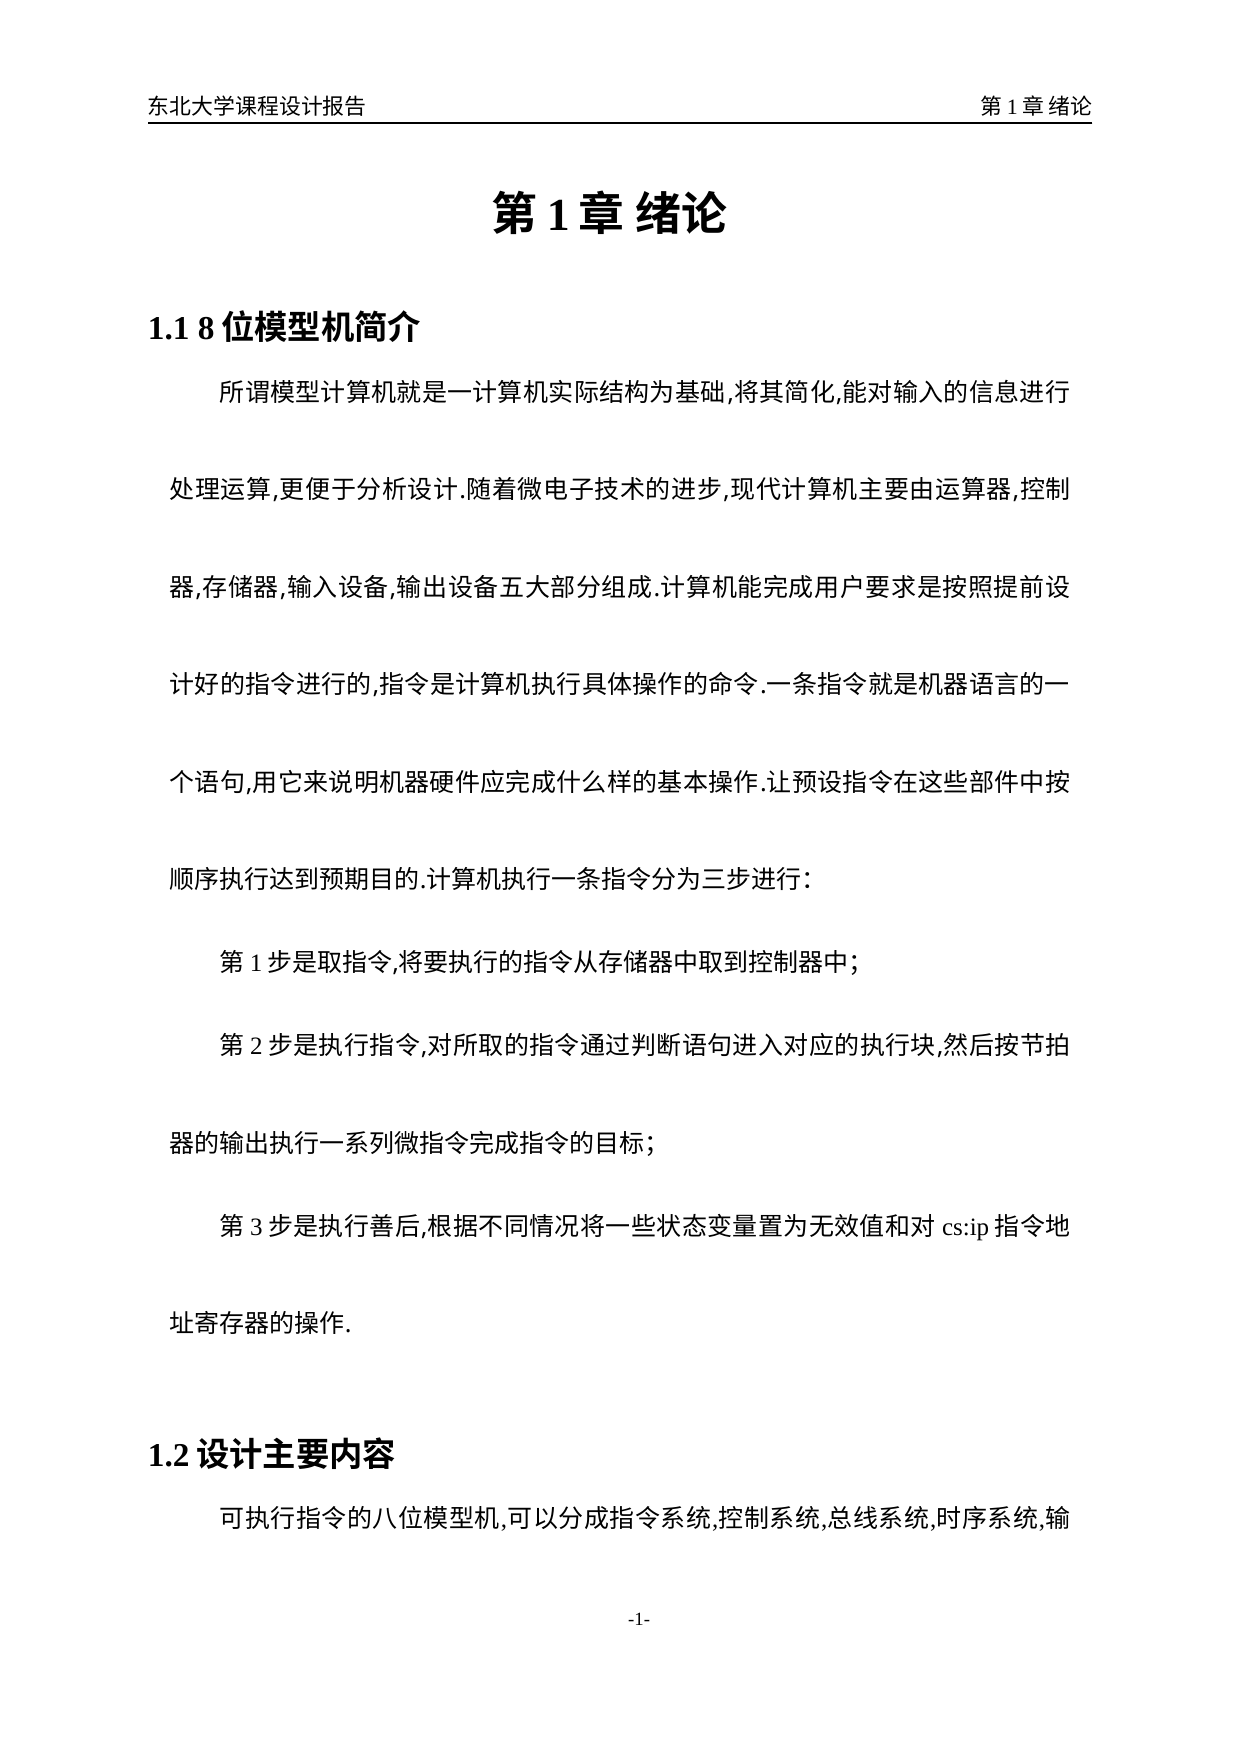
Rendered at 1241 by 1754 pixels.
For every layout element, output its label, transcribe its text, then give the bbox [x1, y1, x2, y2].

text 第3步是执行善后,根据不同情况将一些状态变量置为无效值和对cs:ip指令地址寄存器的操作. [169, 1192, 1071, 1354]
text 所谓模型计算机就是一计算机实际结构为基础,将其简化,能对输入的信息进行处理运算,更便于分析设计.随着微电子技术的进步,现代计算机主要由运算器,控制器,存储器,输入设备,输出设备五大部分组成.计算机能完成用户要求是按照提前设计好的指令进行的,指令是计算机执行具体操作的命令.一条指令就是机器语言的一个语句,用它来说明机器硬件应完成什么样的基本操作.让预设指令在这些部件中按顺序执行达到预期目的.计算机执行一条指令分为三步进行： [169, 358, 1071, 910]
subtitle 1.1 8位模型机简介 [148, 293, 1092, 358]
subtitle 1.2设计主要内容 [148, 1419, 1092, 1484]
subtitle 第1章 绪论 [148, 162, 1071, 259]
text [169, 1484, 1071, 1549]
text 第2步是执行指令,对所取的指令通过判断语句进入对应的执行块,然后按节拍器的输出执行一系列微指令完成指令的目标； [169, 1011, 1071, 1174]
text 第1步是取指令,将要执行的指令从存储器中取到控制器中； [169, 928, 1071, 993]
